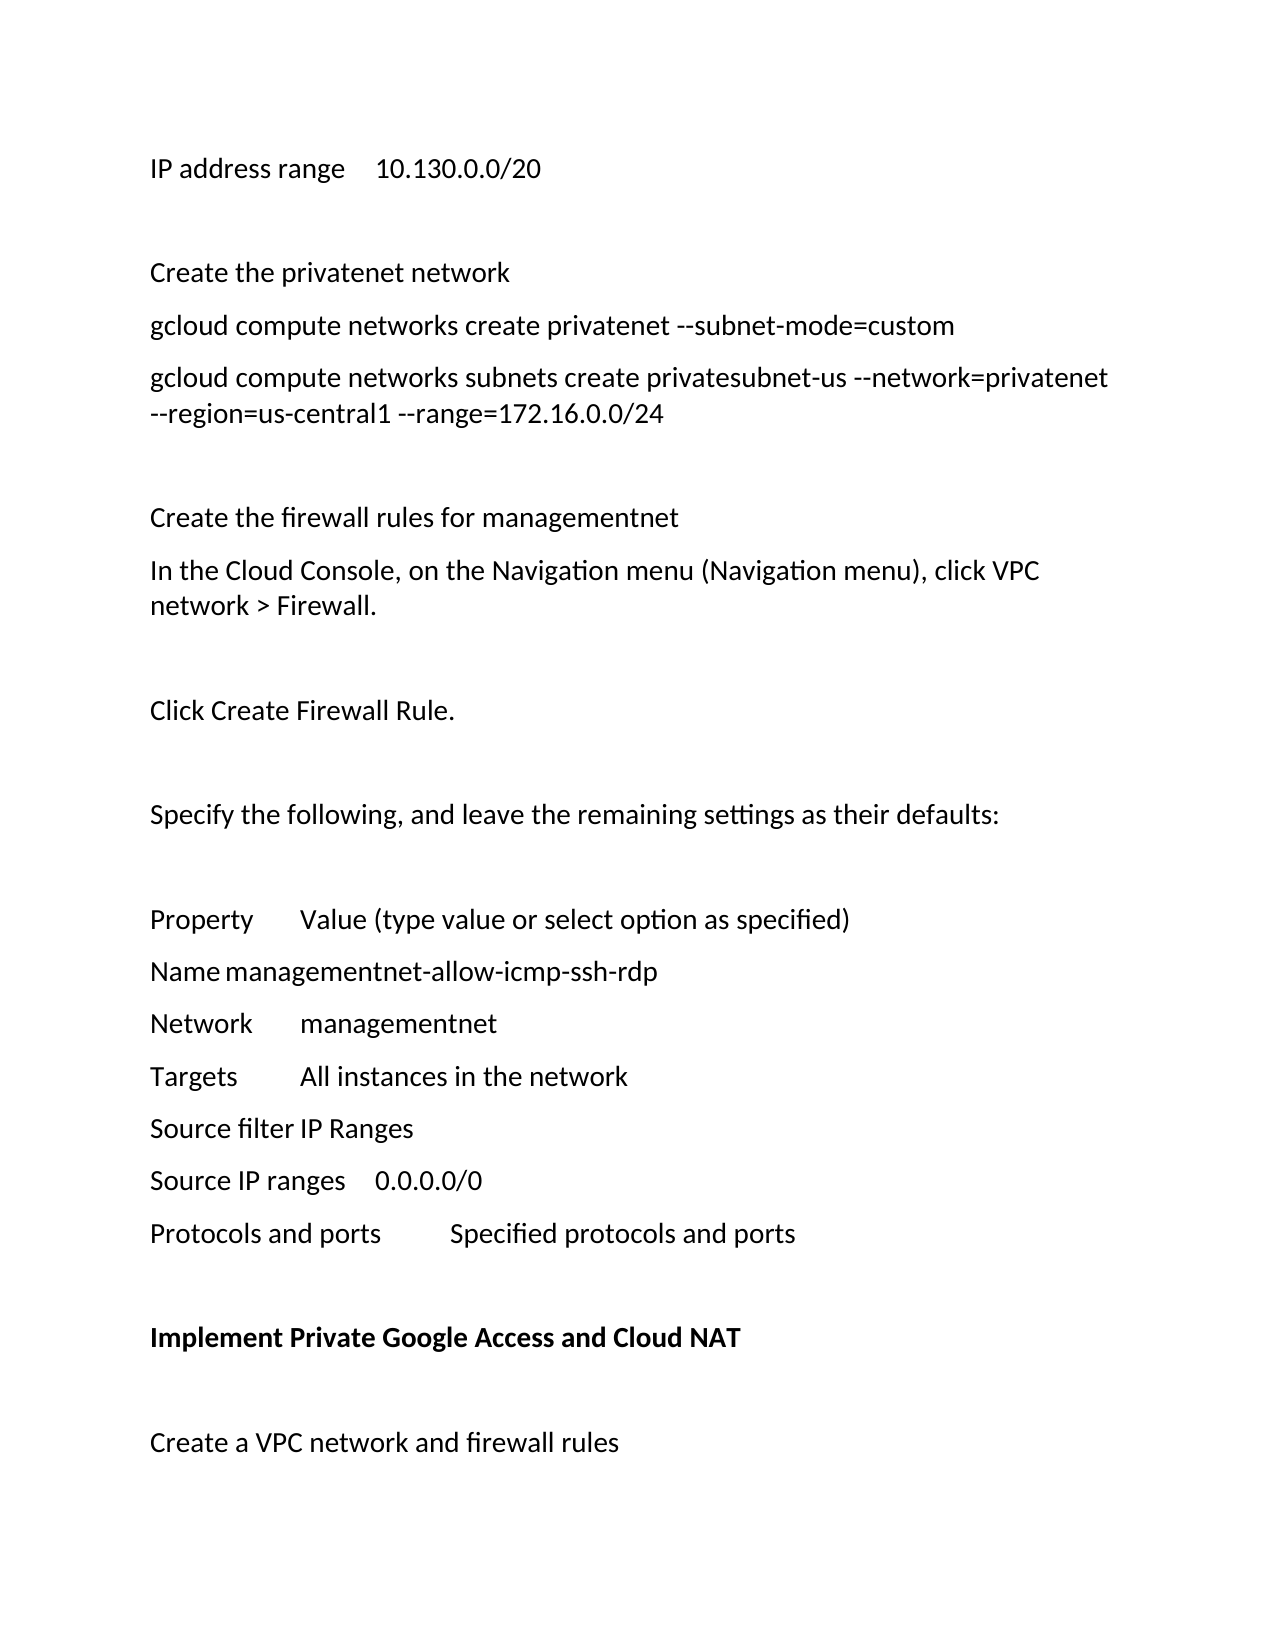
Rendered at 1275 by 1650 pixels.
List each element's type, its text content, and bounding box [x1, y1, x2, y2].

text Implement Private Google Access and Cloud NAT [150, 1319, 1125, 1355]
text Targets All instances in the network [150, 1058, 1125, 1093]
text Property Value (type value or select option as specified) [150, 901, 1125, 937]
text Specify the following, and leave the remaining settings as their defaults: [150, 796, 1125, 832]
text Source IP ranges 0.0.0.0/0 [150, 1162, 1125, 1198]
text Name managementnet-allow-icmp-ssh-rdp [150, 953, 1125, 989]
text Click Create Firewall Rule. [150, 692, 1125, 727]
text gcloud compute networks subnets create privatesubnet-us --network=privatenet --region=us-central1 --range=172.16.0.0/24 [150, 359, 1125, 430]
text Create the privatenet network [150, 254, 1125, 290]
text Protocols and ports Specified protocols and ports [150, 1215, 1125, 1250]
text Create the firewall rules for managementnet [150, 499, 1125, 535]
text IP address range 10.130.0.0/20 [150, 150, 1125, 186]
text Source filter IP Ranges [150, 1110, 1125, 1146]
text Create a VPC network and firewall rules [150, 1424, 1125, 1459]
text Network managementnet [150, 1006, 1125, 1041]
text In the Cloud Console, on the Navigation menu (Navigation menu), click VPC network > Firewall. [150, 552, 1125, 623]
text gcloud compute networks create privatenet --subnet-mode=custom [150, 307, 1125, 342]
